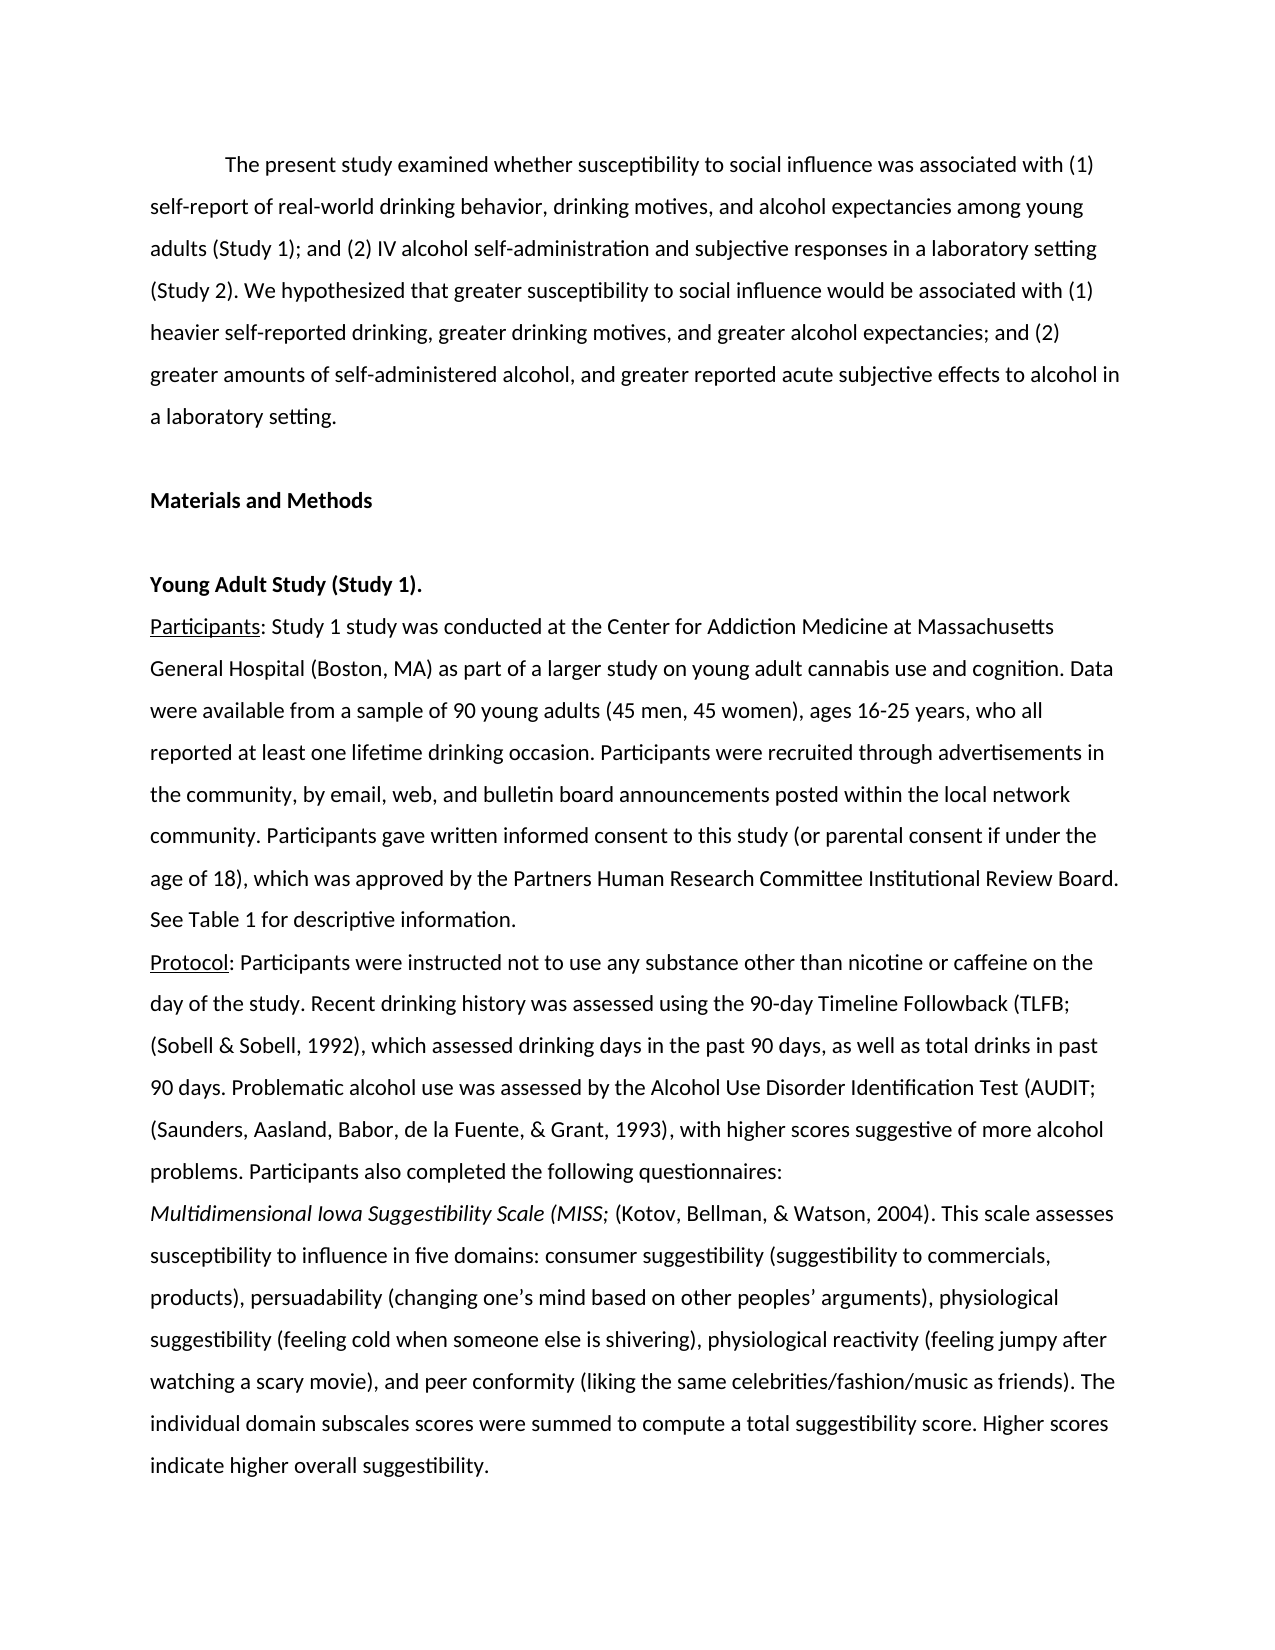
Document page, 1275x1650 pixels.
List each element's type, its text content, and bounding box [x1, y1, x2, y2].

text Young Adult Study (Study 1). [150, 570, 1125, 598]
text The present study examined whether susceptibility to social influence was associated with (1) self-report of real-world drinking behavior, drinking motives, and alcohol expectancies among young adults (Study 1); and (2) IV alcohol self-administration and subjective responses in a laboratory setting (Study 2). We hypothesized that greater susceptibility to social influence would be associated with (1) heavier self-reported drinking, greater drinking motives, and greater alcohol expectancies; and (2) greater amounts of self-administered alcohol, and greater reported acute subjective effects to alcohol in a laboratory setting. [150, 150, 1125, 430]
text Multidimensional Iowa Suggestibility Scale (MISS; (Kotov, Bellman, & Watson, 2004). This scale assesses susceptibility to influence in five domains: consumer suggestibility (suggestibility to commercials, products), persuadability (changing one’s mind based on other peoples’ arguments), physiological suggestibility (feeling cold when someone else is shivering), physiological reactivity (feeling jumpy after watching a scary movie), and peer conformity (liking the same celebrities/fashion/music as friends). The individual domain subscales scores were summed to compute a total suggestibility score. Higher scores indicate higher overall suggestibility. [150, 1199, 1125, 1479]
text Materials and Methods [150, 486, 1125, 514]
text Protocol: Participants were instructed not to use any substance other than nicotine or caffeine on the day of the study. Recent drinking history was assessed using the 90-day Timeline Followback (TLFB; (Sobell & Sobell, 1992), which assessed drinking days in the past 90 days, as well as total drinks in past 90 days. Problematic alcohol use was assessed by the Alcohol Use Disorder Identification Test (AUDIT; (Saunders, Aasland, Babor, de la Fuente, & Grant, 1993), with higher scores suggestive of more alcohol problems. Participants also completed the following questionnaires: [150, 948, 1125, 1186]
text Participants: Study 1 study was conducted at the Center for Addiction Medicine at Massachusetts General Hospital (Boston, MA) as part of a larger study on young adult cannabis use and cognition. Data were available from a sample of 90 young adults (45 men, 45 women), ages 16-25 years, who all reported at least one lifetime drinking occasion. Participants were recruited through advertisements in the community, by email, web, and bulletin board announcements posted within the local network community. Participants gave written informed consent to this study (or parental consent if under the age of 18), which was approved by the Partners Human Research Committee Institutional Review Board. See Table 1 for descriptive information. [150, 612, 1125, 934]
